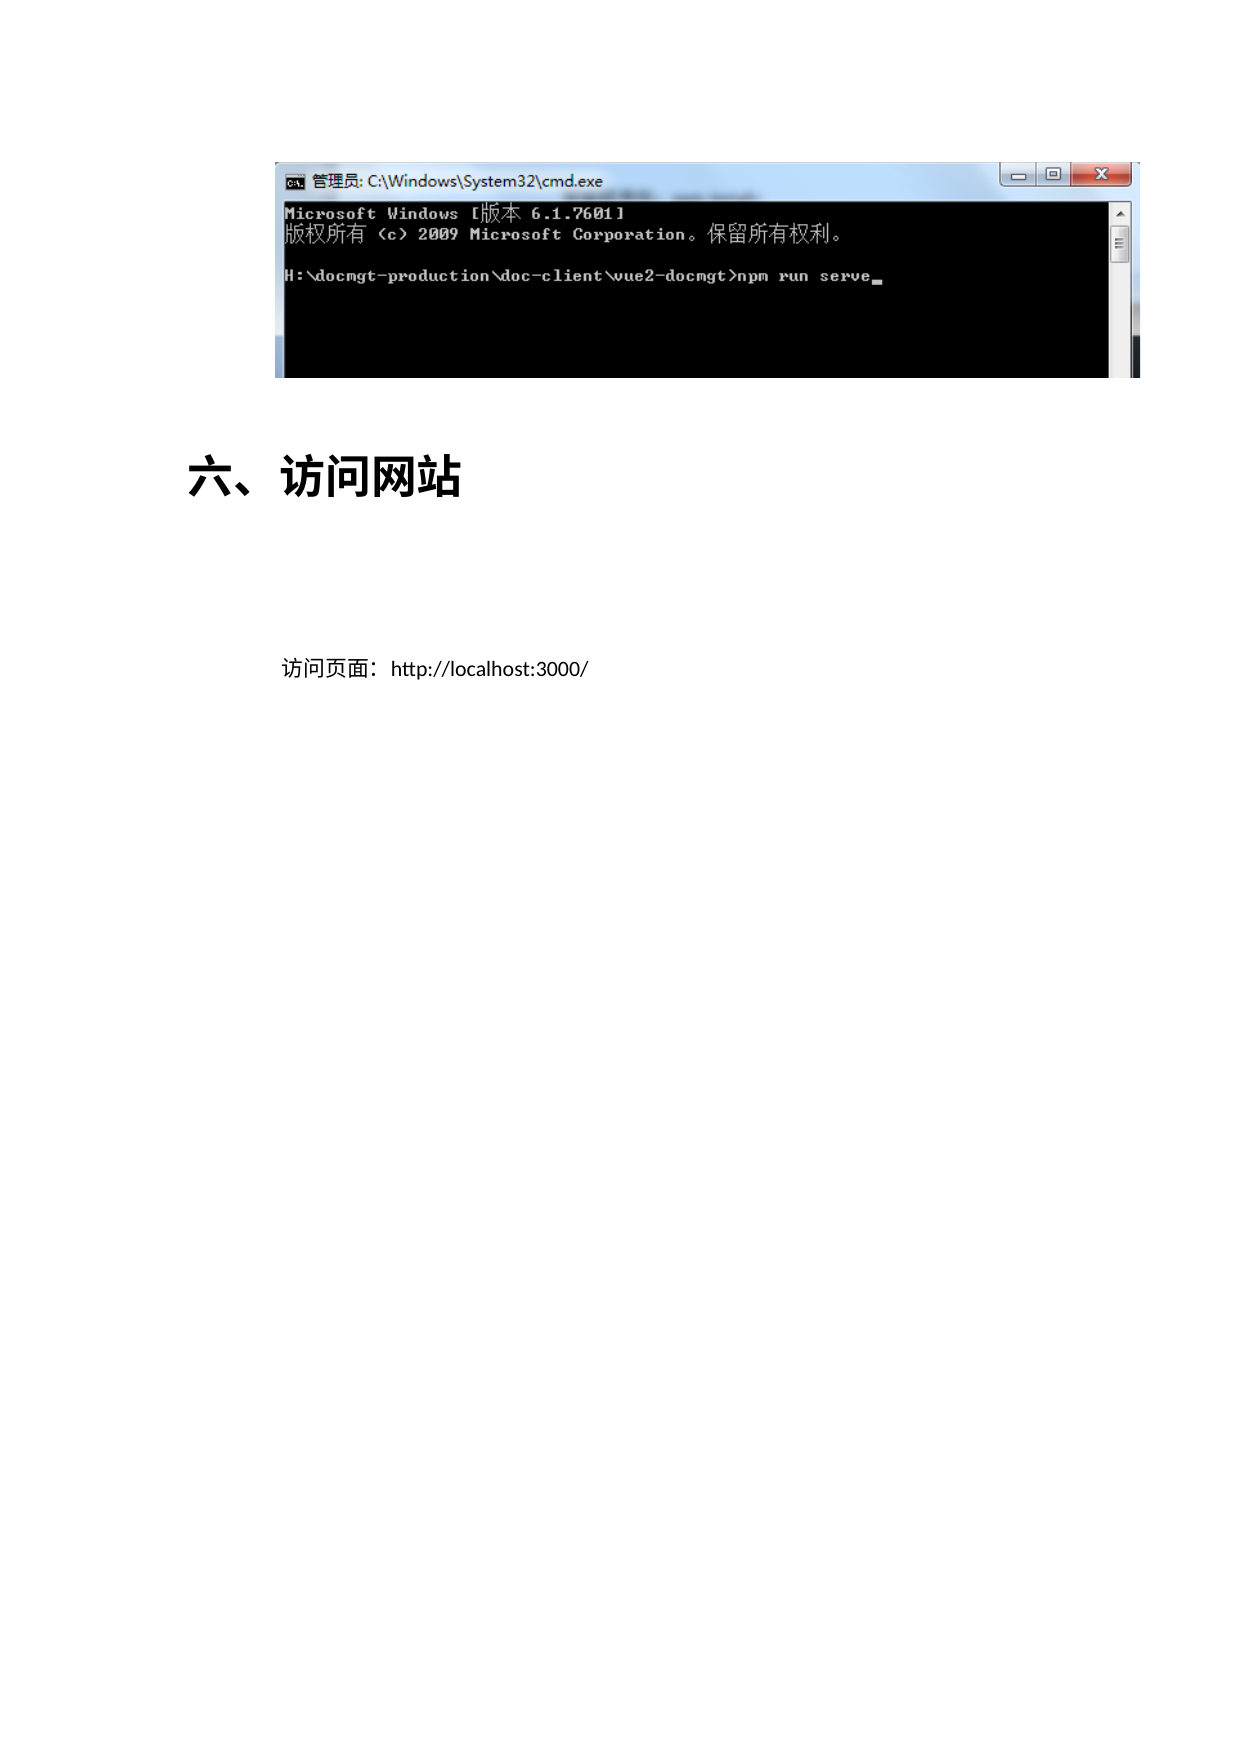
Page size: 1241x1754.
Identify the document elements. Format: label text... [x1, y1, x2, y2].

subtitle 六、访问网站 [187, 425, 1053, 522]
list 访问页面：http://localhost:3000/ [281, 650, 1053, 683]
picture [275, 162, 1141, 378]
